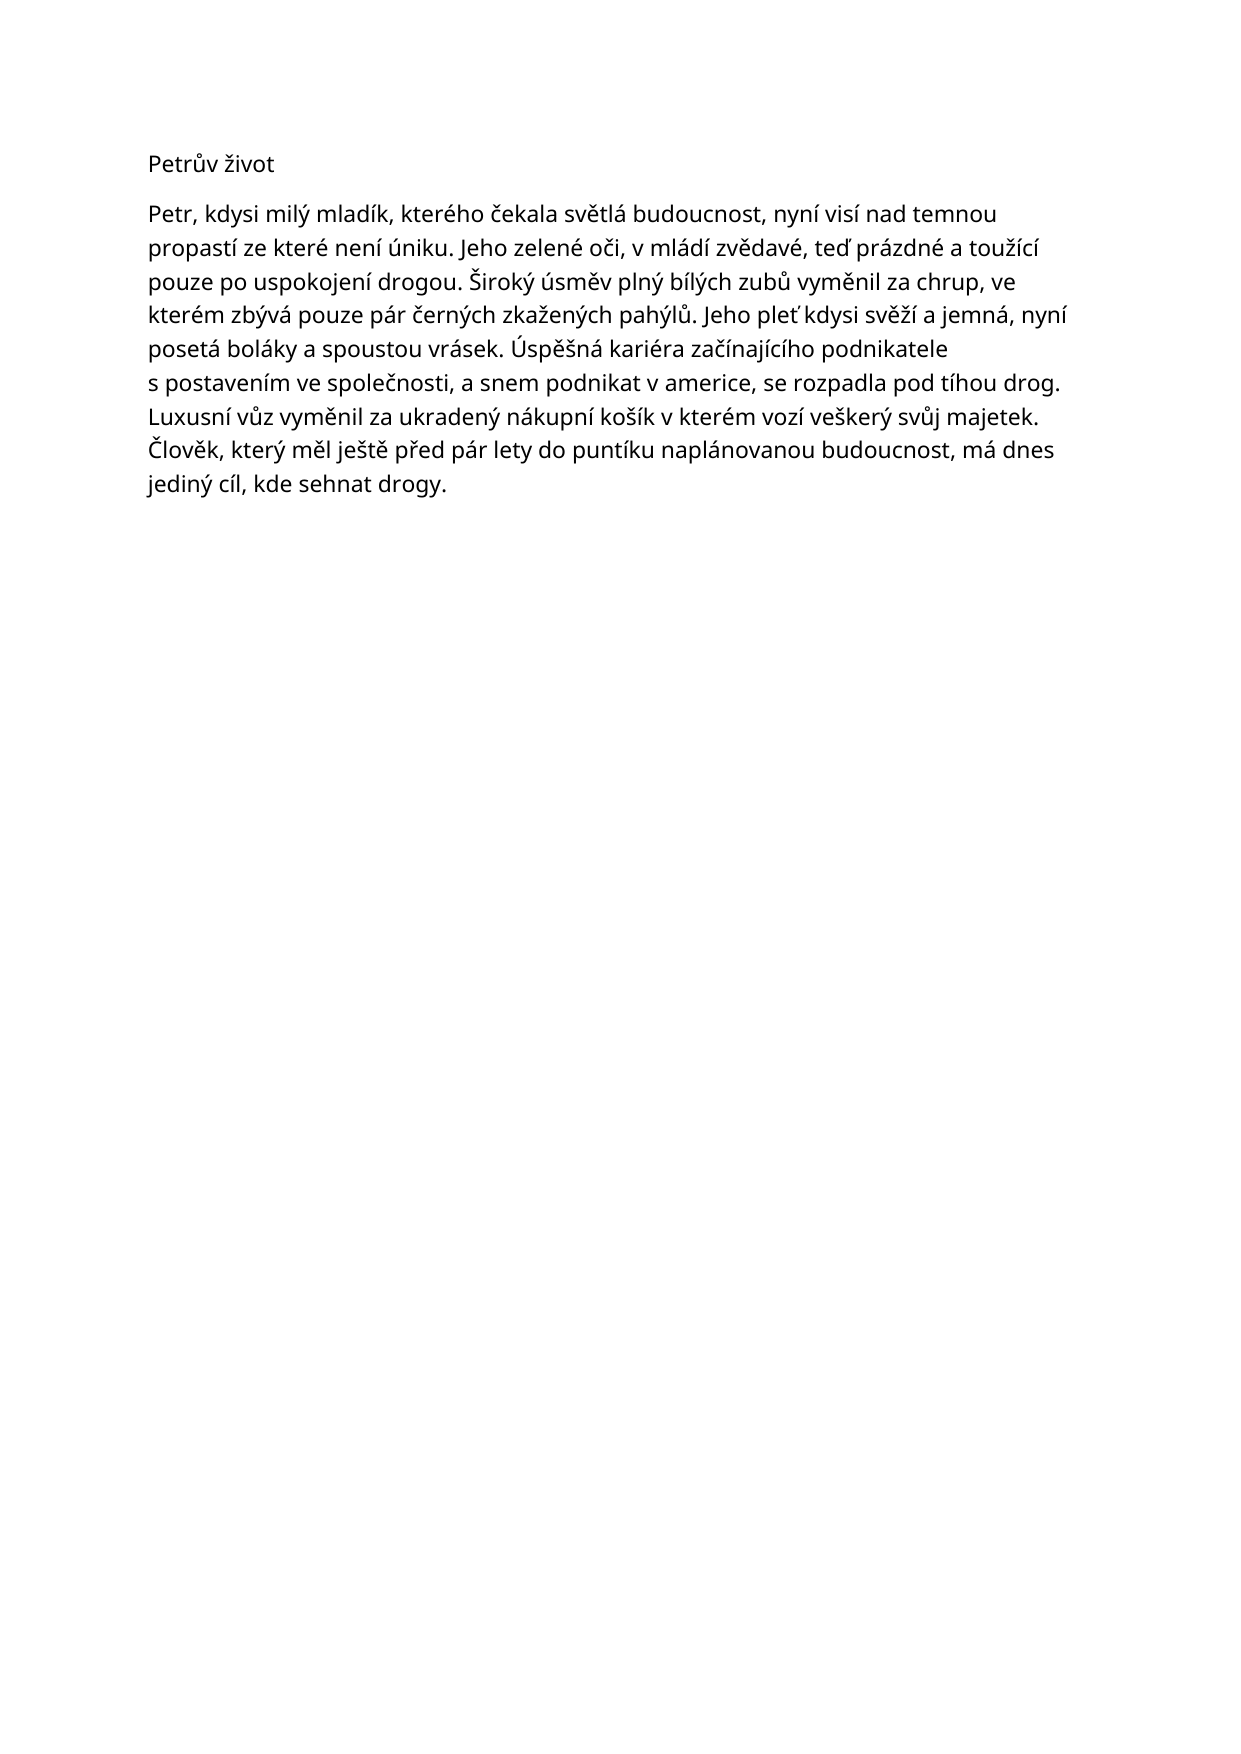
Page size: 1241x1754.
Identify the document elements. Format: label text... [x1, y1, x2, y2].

text Petrův život [148, 148, 1093, 179]
text Petr, kdysi milý mladík, kterého čekala světlá budoucnost, nyní visí nad temnou propastí ze které není úniku. Jeho zelené oči, v mládí zvědavé, teď prázdné a toužící pouze po uspokojení drogou. Široký úsměv plný bílých zubů vyměnil za chrup, ve kterém zbývá pouze pár černých zkažených pahýlů. Jeho pleť kdysi svěží a jemná, nyní posetá boláky a spoustou vrásek. Úspěšná kariéra začínajícího podnikatele s postavením ve společnosti, a snem podnikat v americe, se rozpadla pod tíhou drog. Luxusní vůz vyměnil za ukradený nákupní košík v kterém vozí veškerý svůj majetek. Člověk, který měl ještě před pár lety do puntíku naplánovanou budoucnost, má dnes jediný cíl, kde sehnat drogy. [148, 198, 1093, 499]
